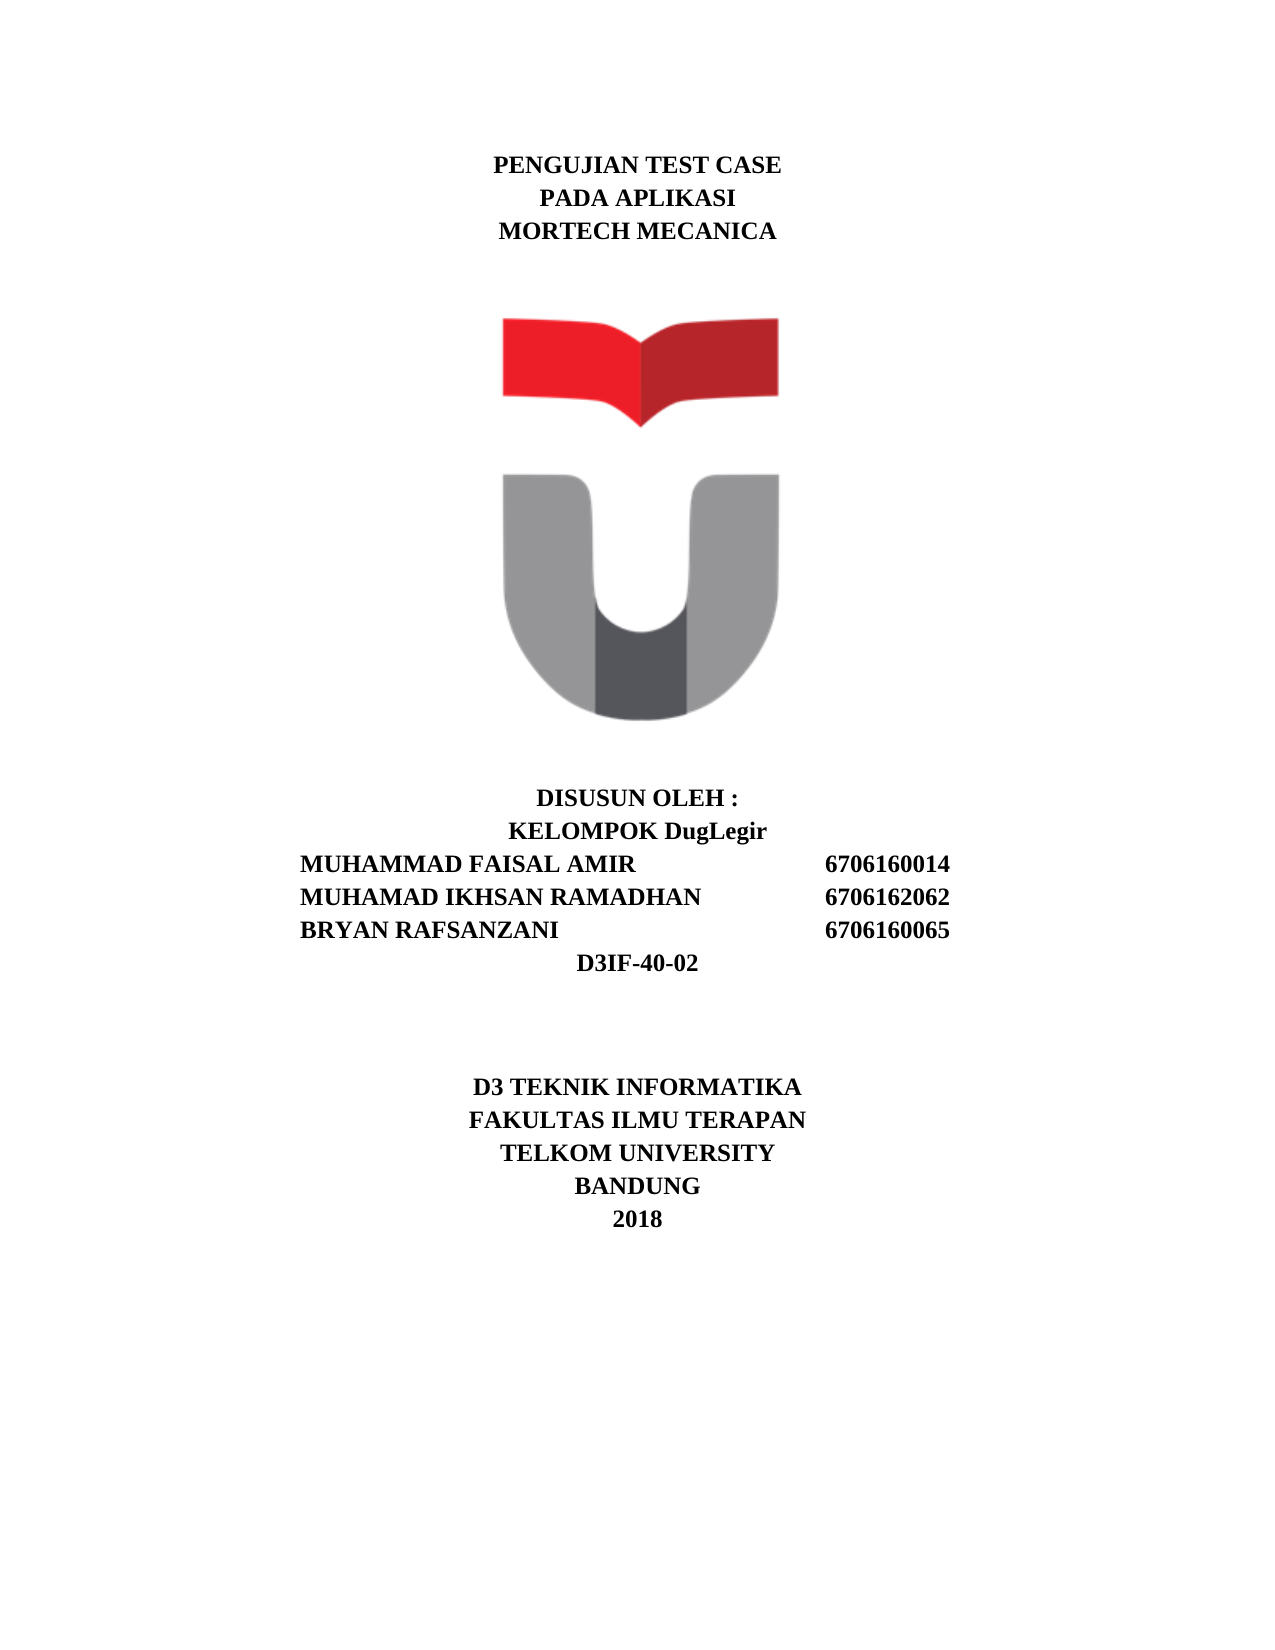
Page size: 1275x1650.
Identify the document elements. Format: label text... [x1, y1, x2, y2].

text PENGUJIAN TEST CASE [150, 150, 1125, 179]
text D3IF-40-02 [150, 948, 1125, 977]
picture [375, 249, 906, 779]
text FAKULTAS ILMU TERAPAN [150, 1105, 1125, 1133]
text PADA APLIKASI [150, 183, 1125, 212]
text KELOMPOK DugLegir [150, 816, 1125, 845]
text DISUSUN OLEH : [150, 783, 1125, 812]
text D3 TEKNIK INFORMATIKA [150, 1072, 1125, 1101]
text MUHAMMAD FAISAL AMIR 6706160014 [225, 849, 1125, 878]
text 2018 [150, 1204, 1125, 1233]
text MORTECH MECANICA [150, 216, 1125, 245]
text TELKOM UNIVERSITY [150, 1138, 1125, 1167]
text BANDUNG [150, 1171, 1125, 1199]
text BRYAN RAFSANZANI 6706160065 [225, 915, 1125, 944]
text MUHAMAD IKHSAN RAMADHAN 6706162062 [225, 882, 1125, 911]
